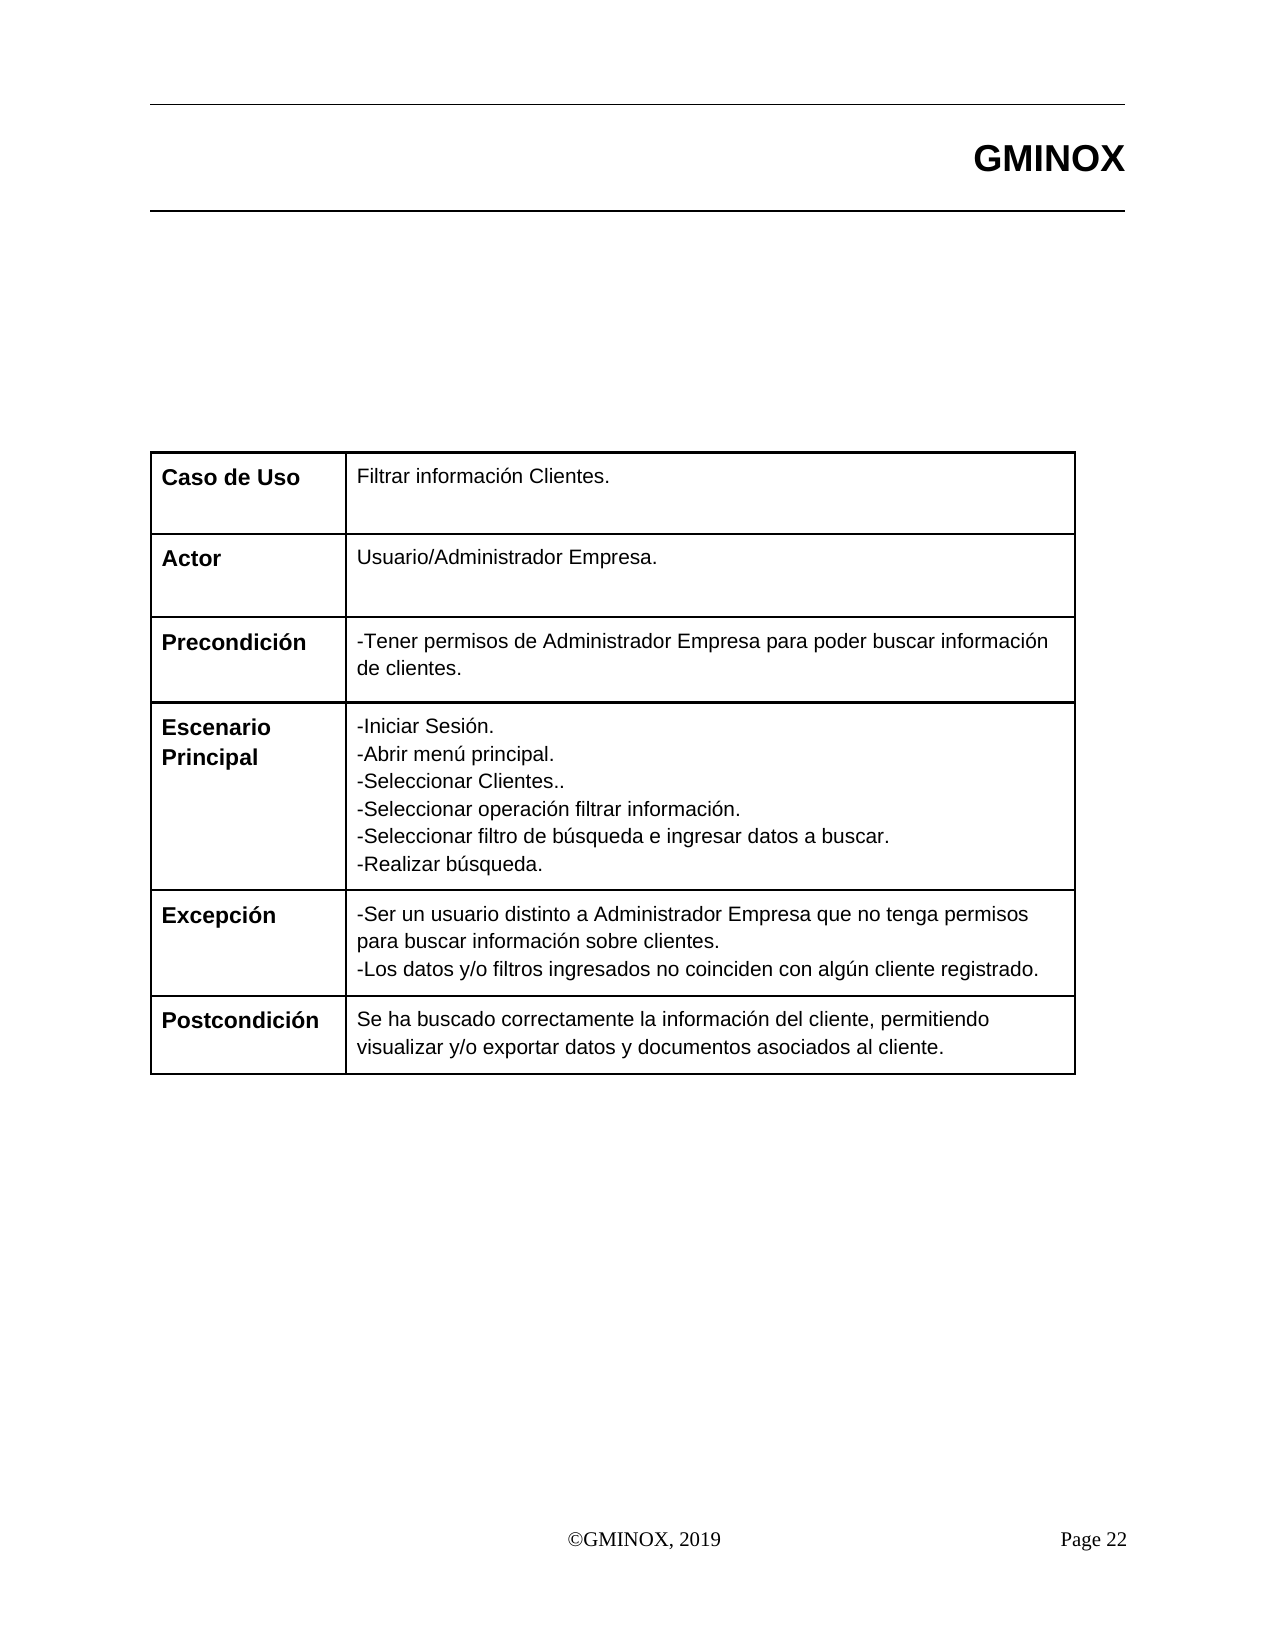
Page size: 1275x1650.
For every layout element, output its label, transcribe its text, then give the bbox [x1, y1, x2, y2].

table_cell Actor [152, 535, 345, 616]
table_cell -Ser un usuario distinto a Administrador Empresa que no tenga permisos para buscar información sobre clientes. -Los datos y/o filtros ingresados no coinciden con algún cliente registrado. [347, 891, 1074, 995]
table_cell -Iniciar Sesión. -Abrir menú principal. -Seleccionar Clientes.. -Seleccionar operación filtrar información. -Seleccionar filtro de búsqueda e ingresar datos a buscar. -Realizar búsqueda. [347, 704, 1074, 889]
table_cell Postcondición [152, 997, 345, 1073]
table_cell Precondición [152, 618, 345, 701]
table_header Filtrar información Clientes. [347, 454, 1074, 533]
table_cell Excepción [152, 891, 345, 995]
table_cell Se ha buscado correctamente la información del cliente, permitiendo visualizar y/o exportar datos y documentos asociados al cliente. [347, 997, 1074, 1073]
table_cell -Tener permisos de Administrador Empresa para poder buscar información de clientes. [347, 618, 1074, 701]
table_cell Escenario Principal [152, 704, 345, 889]
table_cell Usuario/Administrador Empresa. [347, 535, 1074, 616]
table_header Caso de Uso [152, 454, 345, 533]
